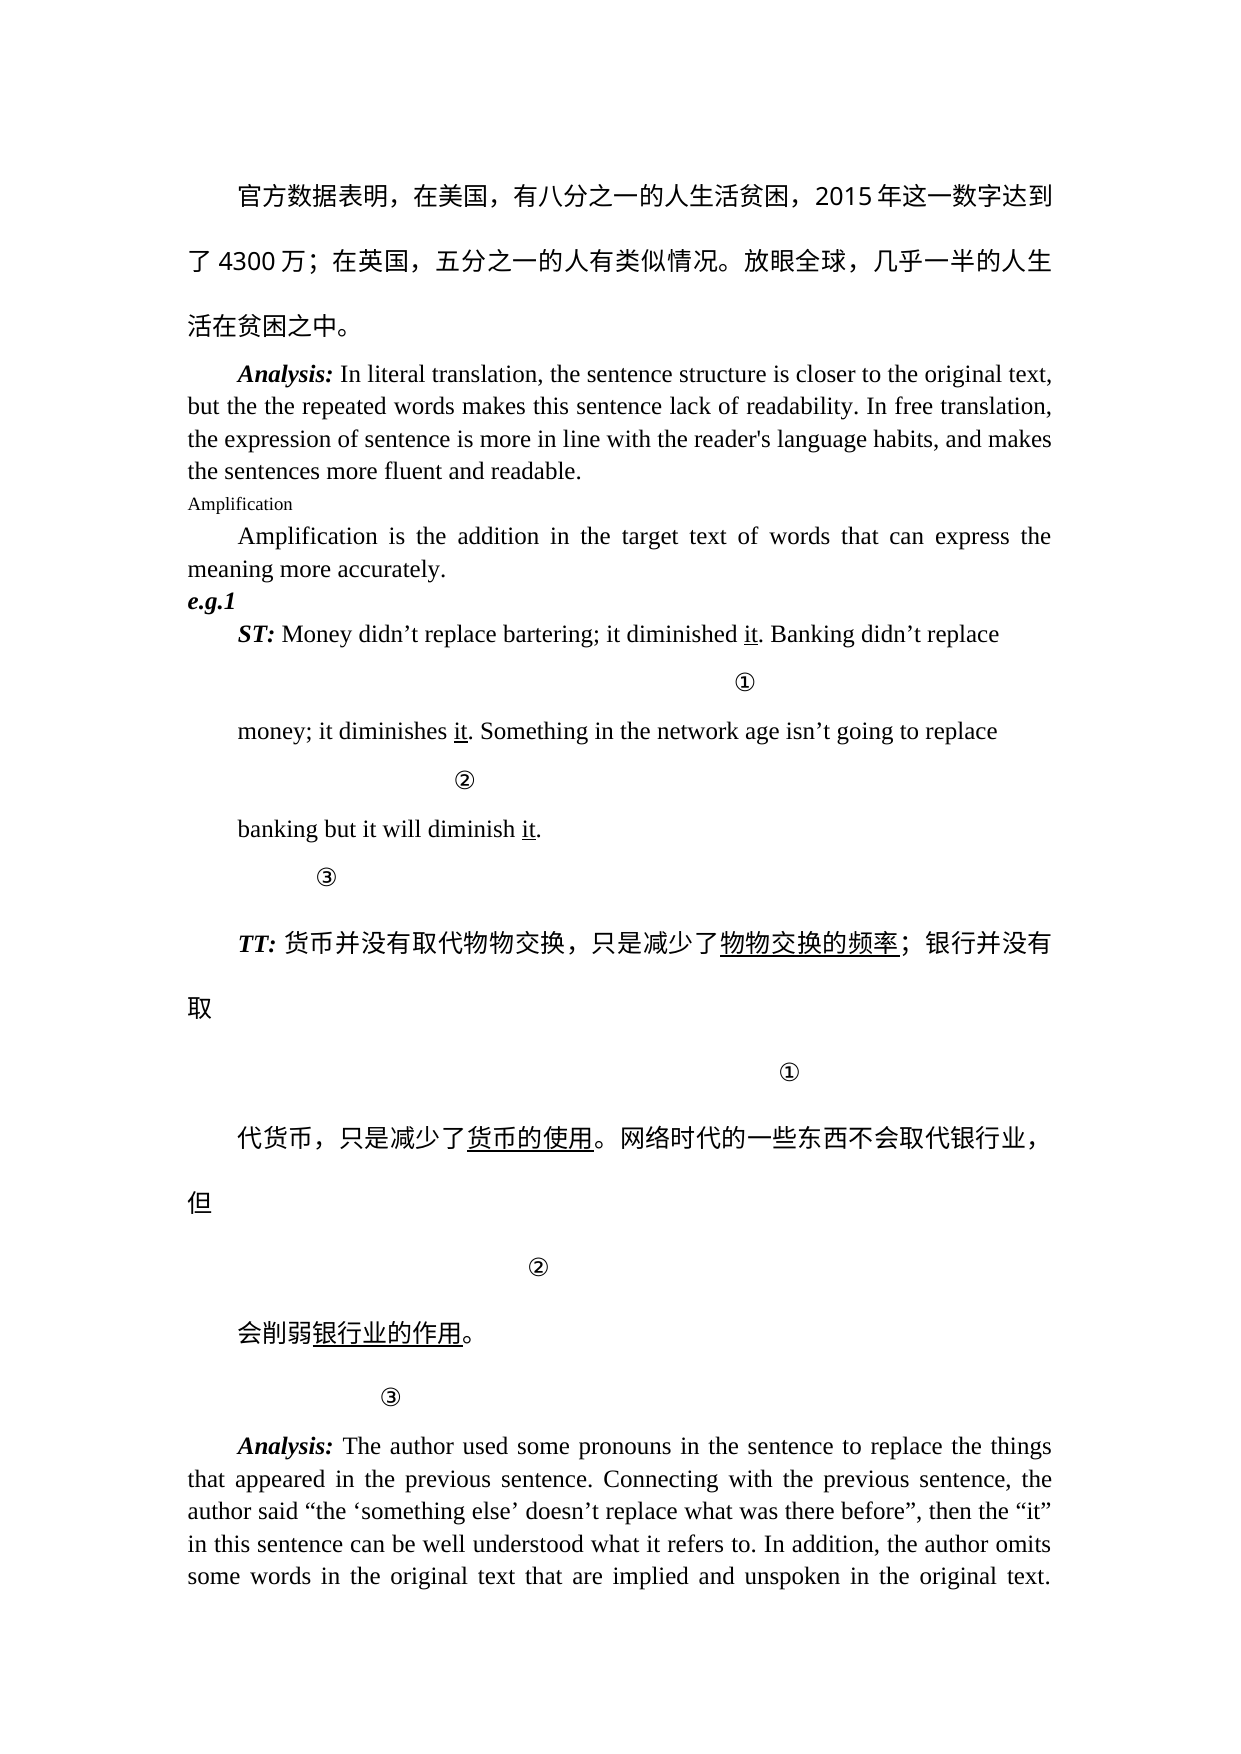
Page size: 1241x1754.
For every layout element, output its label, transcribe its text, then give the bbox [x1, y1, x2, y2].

text 会削弱银行业的作用。 [187, 1299, 1053, 1364]
text Amplification is the addition in the target text of words that can express the meaning more accurately. [187, 519, 1053, 584]
text ② [187, 747, 1053, 812]
text ① [187, 649, 1053, 714]
subtitle Amplification [187, 487, 1053, 519]
text ③ [187, 844, 1053, 909]
text 官方数据表明，在美国，有八分之一的人生活贫困，2015年这一数字达到了4300万；在英国，五分之一的人有类似情况。放眼全球，几乎一半的人生活在贫困之中。 [187, 162, 1053, 357]
text banking but it will diminish it. [187, 812, 1053, 844]
text ① [187, 1039, 1053, 1104]
text ③ [187, 1364, 1053, 1429]
text e.g.1 [187, 584, 1053, 617]
text ② [187, 1234, 1053, 1299]
text TT: 货币并没有取代物物交换，只是减少了物物交换的频率；银行并没有取 [187, 909, 1053, 1039]
text 代货币，只是减少了货币的使用。网络时代的一些东西不会取代银行业，但 [187, 1104, 1053, 1234]
text ST: Money didn’t replace bartering; it diminished it. Banking didn’t replace [187, 617, 1053, 649]
text money; it diminishes it. Something in the network age isn’t going to replace [187, 714, 1053, 747]
